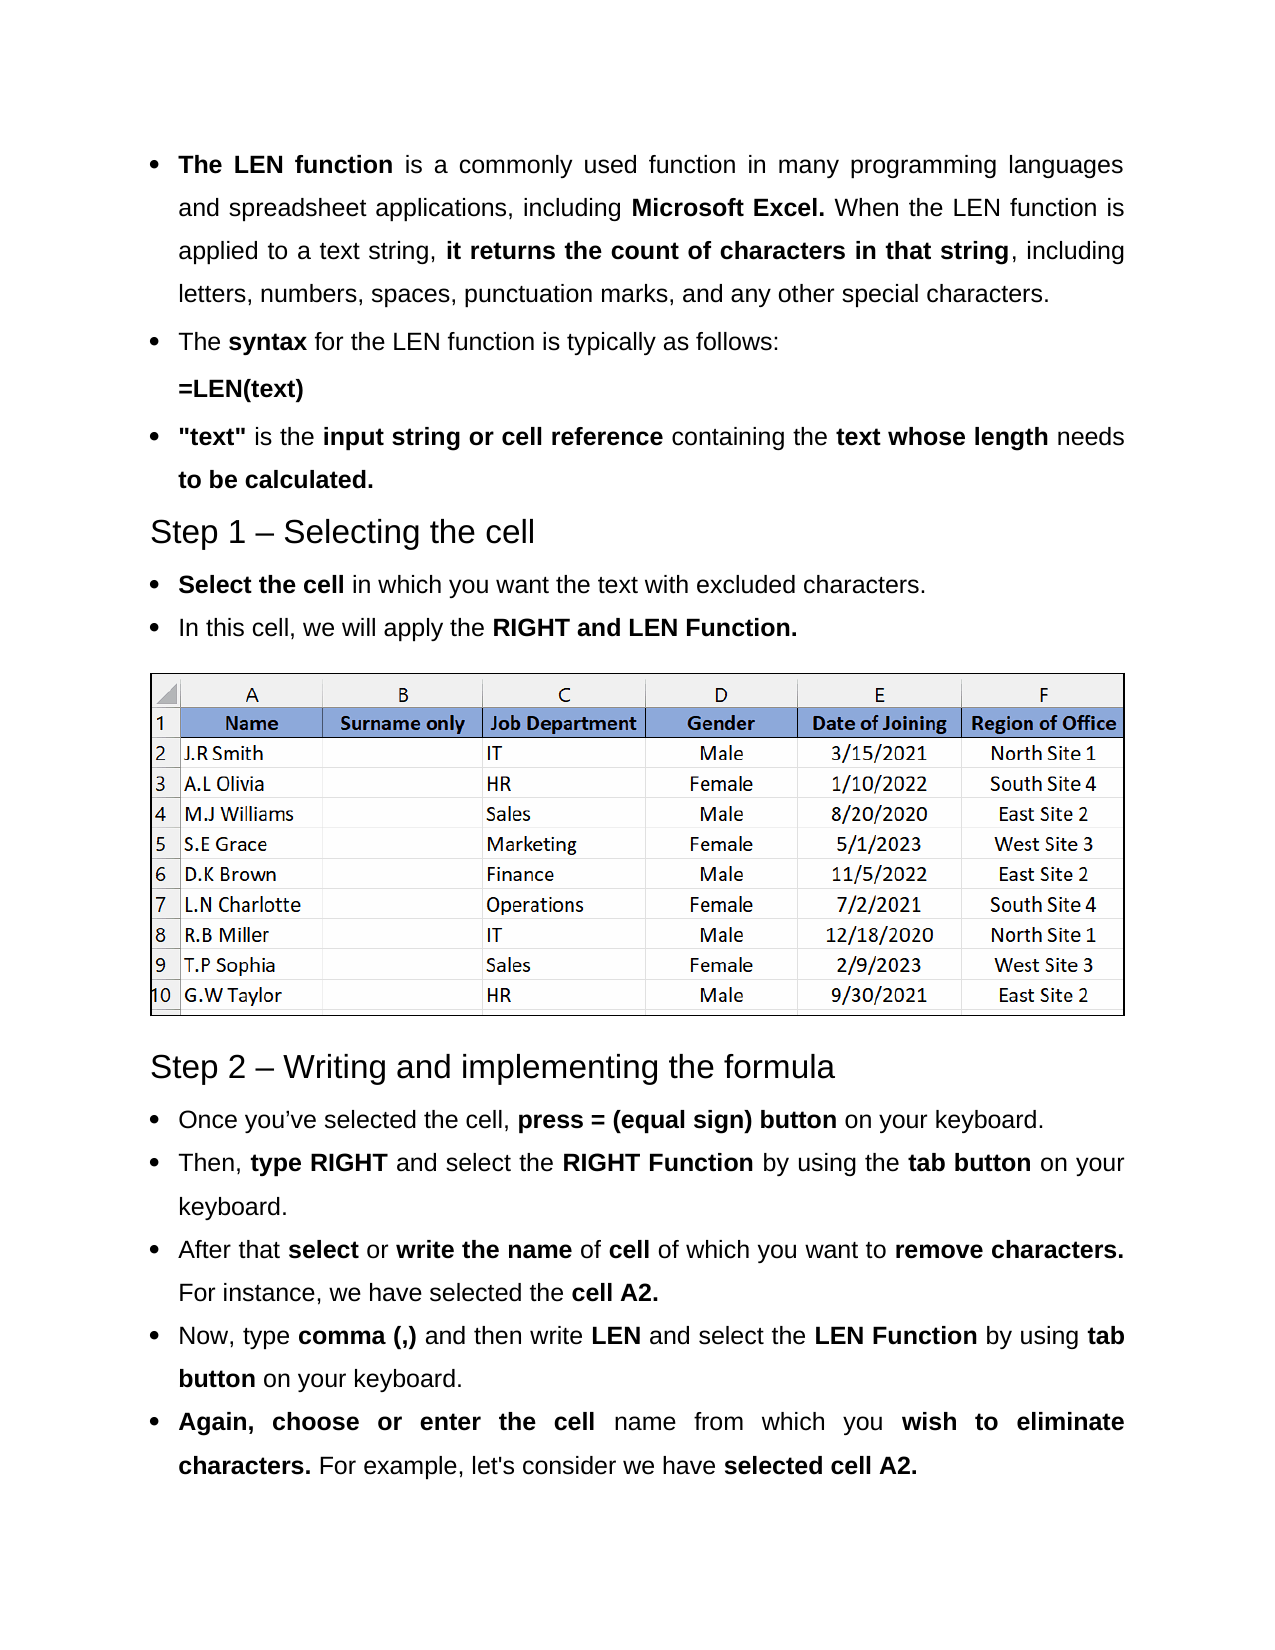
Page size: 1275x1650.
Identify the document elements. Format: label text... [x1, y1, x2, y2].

subtitle "text" is the input string or cell reference containing the text whose length needs to be calculated. [150, 421, 1125, 493]
subtitle Step 2 – Writing and implementing the formula [150, 1047, 1125, 1086]
subtitle Step 1 – Selecting the cell [150, 512, 1125, 550]
list After that select or write the name of cell of which you want to remove characters. For instance, we have selected the cell A2. [150, 1235, 1125, 1307]
list Then, type RIGHT and select the RIGHT Function by using the tab button on your keyboard. [150, 1148, 1125, 1220]
list In this cell, we will apply the RIGHT and LEN Function. [150, 613, 1125, 642]
picture [152, 674, 1123, 1015]
list Again, choose or enter the cell name from which you wish to eliminate characters. For example, let's consider we have selected cell A2. [150, 1407, 1125, 1479]
list Once you’ve selected the cell, press = (equal sign) button on your keyboard. [150, 1105, 1125, 1134]
list Select the cell in which you want the text with excluded characters. [150, 569, 1125, 598]
list Now, type comma (,) and then write LEN and select the LEN Function by using tab button on your keyboard. [150, 1321, 1125, 1393]
subtitle The LEN function is a commonly used function in many programming languages and spreadsheet applications, including Microsoft Excel. When the LEN function is applied to a text string, it returns the count of characters in that string, including letters, numbers, spaces, punctuation marks, and any other special characters. [150, 150, 1125, 308]
subtitle The syntax for the LEN function is typically as follows: [150, 327, 1125, 356]
subtitle =LEN(text) [178, 374, 1125, 403]
